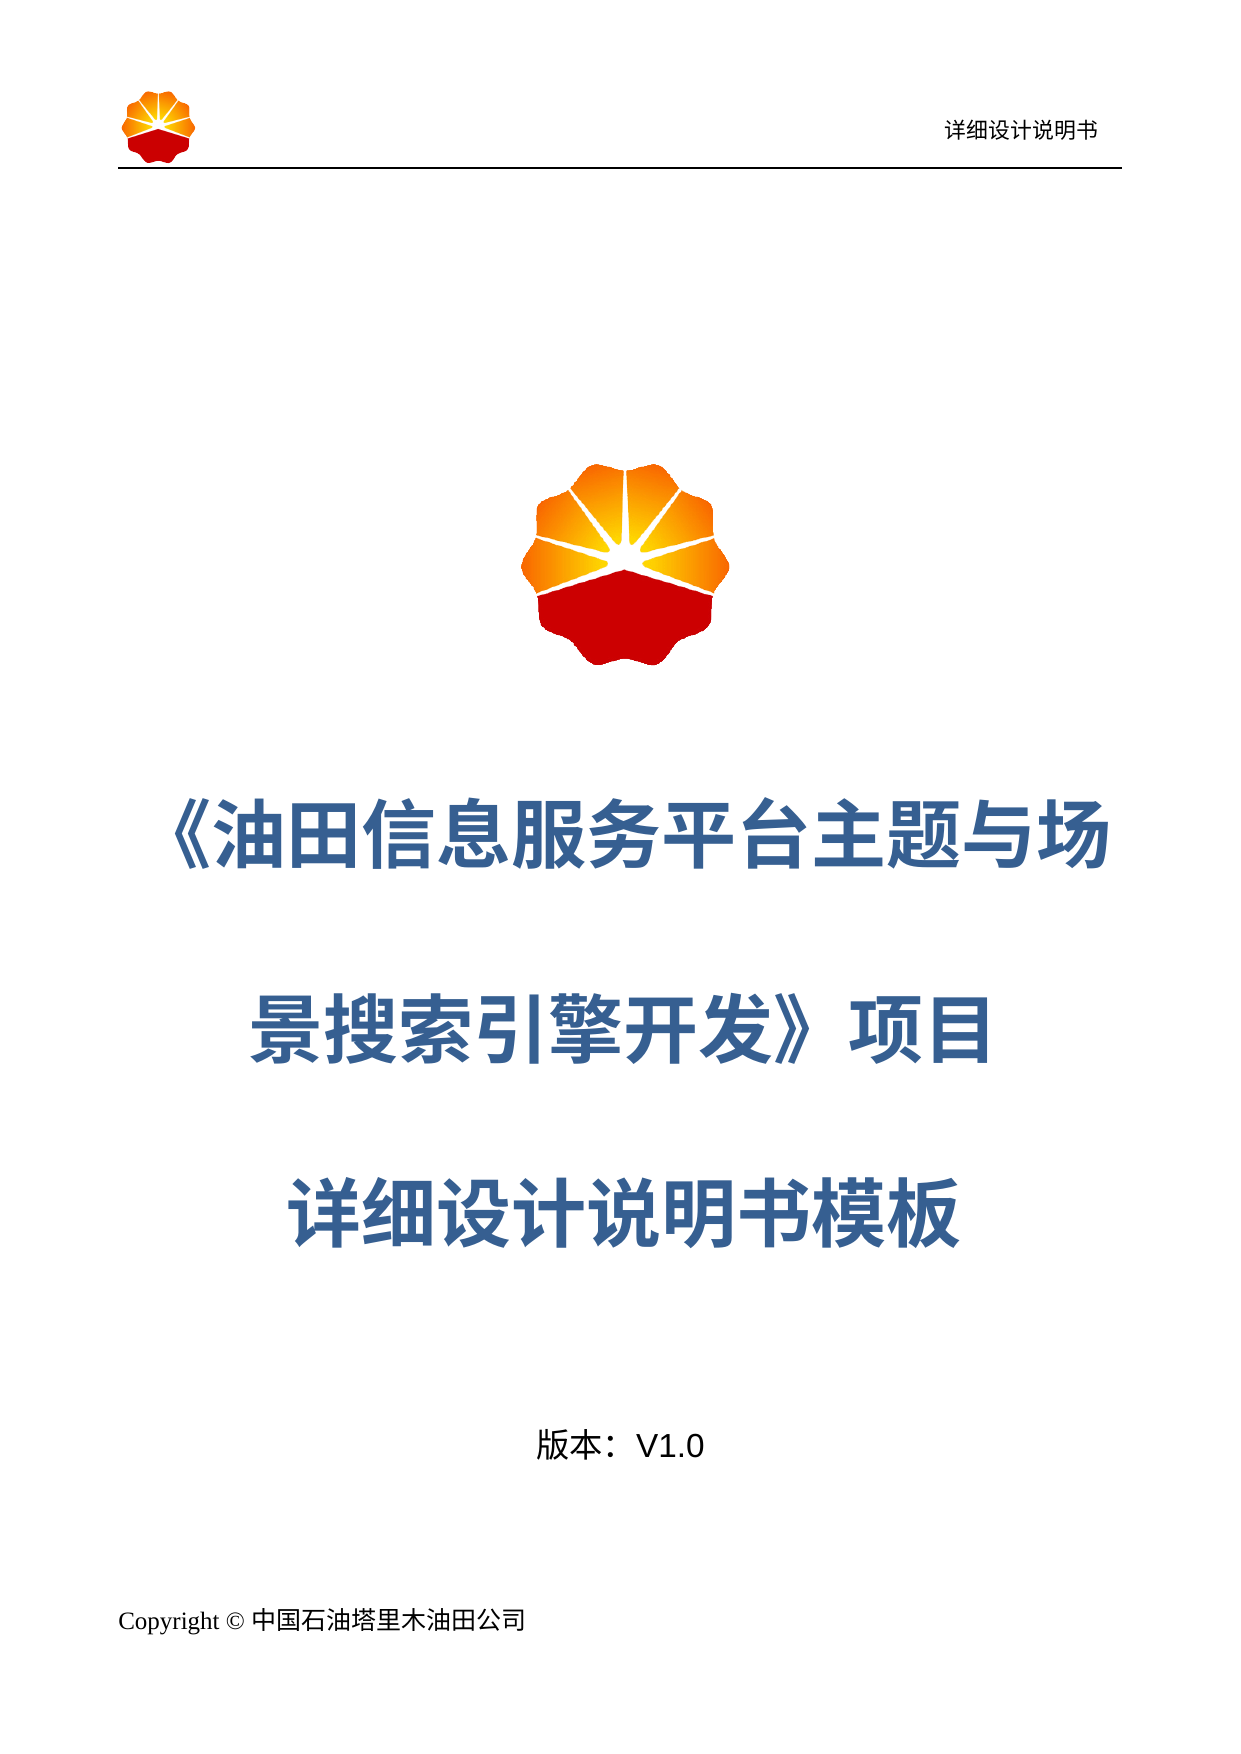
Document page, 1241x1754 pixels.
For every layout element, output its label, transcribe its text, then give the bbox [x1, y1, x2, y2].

picture [118, 88, 198, 166]
text 版本：V1.0 [118, 1418, 1122, 1467]
text 详细设计说明书模板 [118, 1144, 1129, 1274]
text 《油田信息服务平台主题与场景搜索引擎开发》项目 [118, 764, 1129, 1089]
picture [511, 455, 737, 673]
